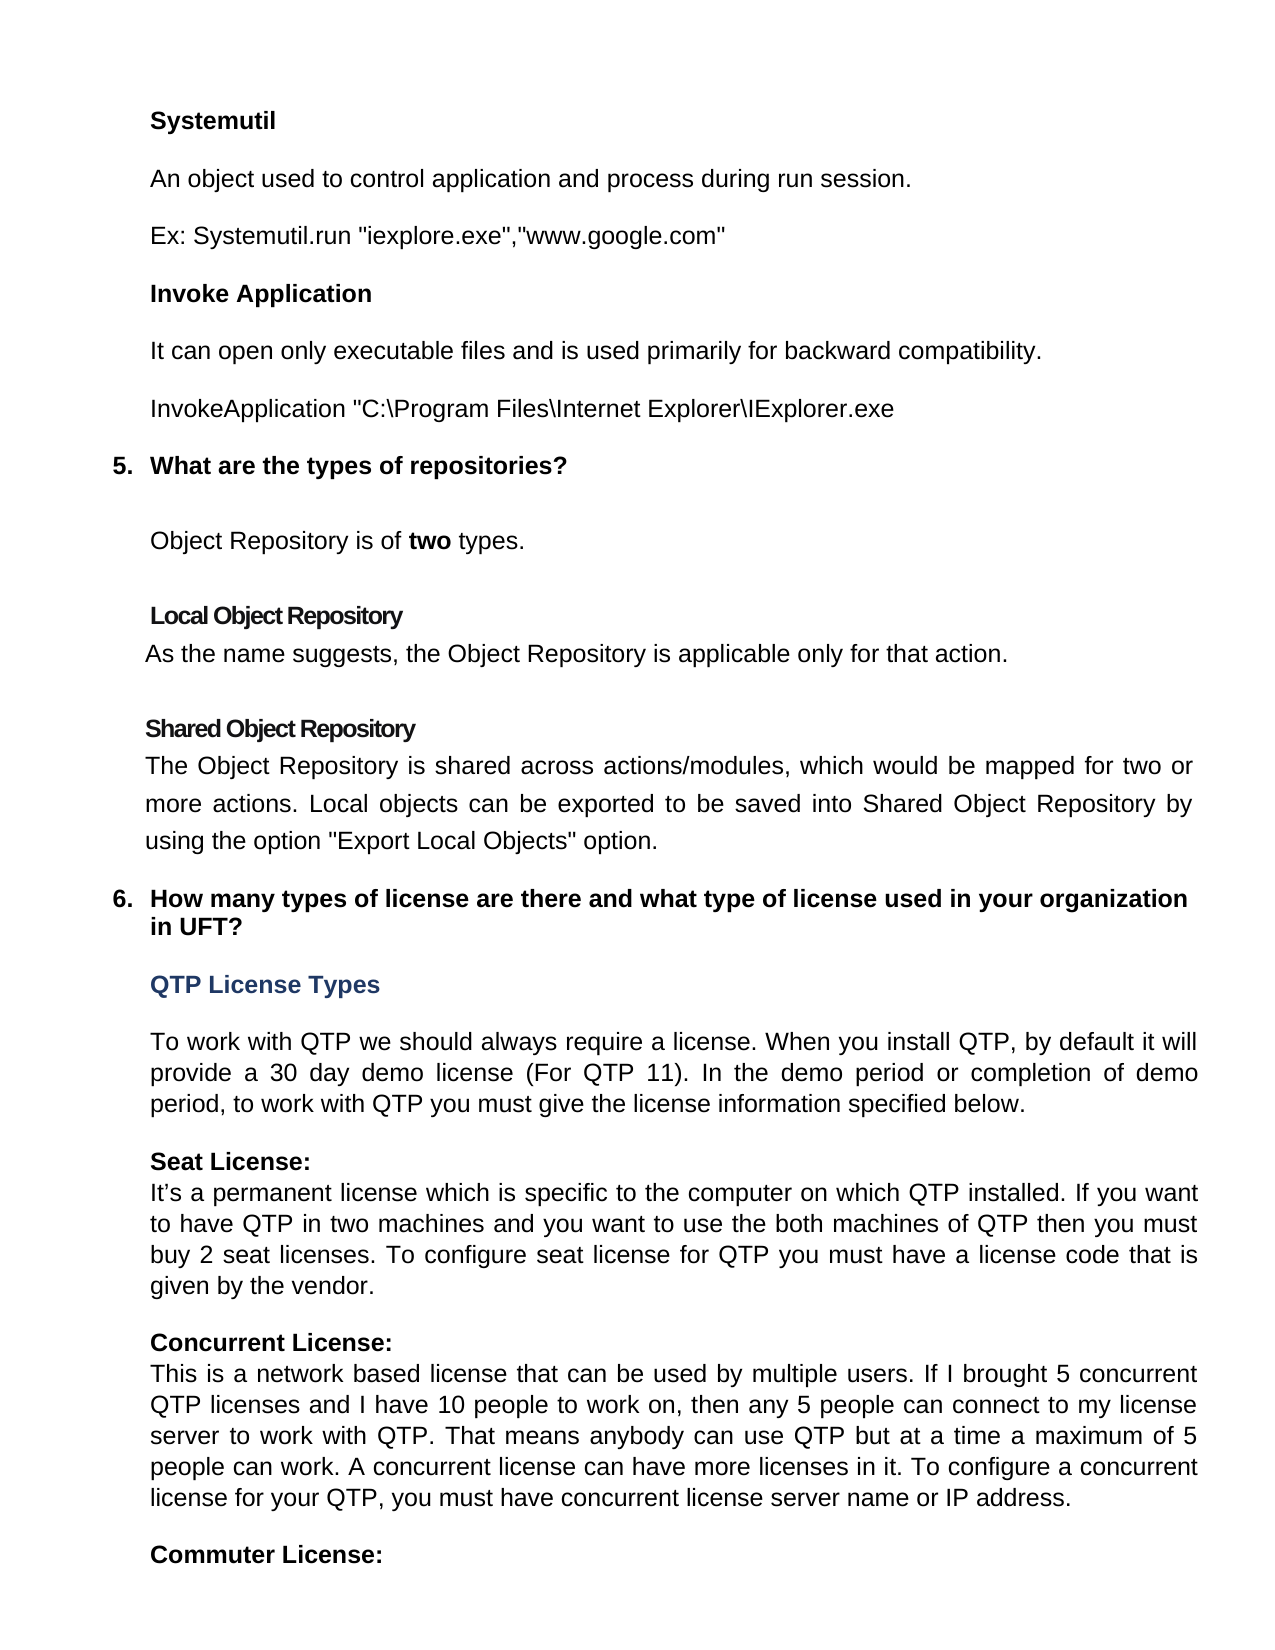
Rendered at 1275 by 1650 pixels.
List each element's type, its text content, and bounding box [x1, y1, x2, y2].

text To work with QTP we should always require a license. When you install QTP, by default it will provide a 30 day demo license (For QTP 11). In the demo period or completion of demo period, to work with QTP you must give the license information specified below. [150, 1027, 1200, 1118]
text Local Object Repository [75, 592, 1195, 630]
text This is a network based license that can be used by multiple users. If I brought 5 concurrent QTP licenses and I have 10 people to work on, then any 5 people can connect to my license server to work with QTP. That means anybody can use QTP but at a time a maximum of 5 people can work. A concurrent license can have more licenses in it. To configure a concurrent license for your QTP, you must have concurrent license server name or IP address. [150, 1359, 1200, 1512]
text Concurrent License: [150, 1328, 1200, 1356]
text Shared Object Repository [145, 705, 1195, 742]
text Commuter License: [150, 1540, 1200, 1569]
text The Object Repository is shared across actions/modules, which would be mapped for two or more actions. Local objects can be exported to be saved into Shared Object Repository by using the option "Export Local Objects" option. [145, 742, 1195, 855]
text It’s a permanent license which is specific to the computer on which QTP installed. If you want to have QTP in two machines and you want to use the both machines of QTP then you must buy 2 seat licenses. To configure seat license for QTP you must have a license code that is given by the vendor. [150, 1177, 1200, 1299]
text Object Repository is of two types. [75, 517, 1195, 555]
list How many types of license are there and what type of license used in your organization in UFT? [112, 883, 1200, 941]
list Systemutil An object used to control application and process during run session. Ex: Systemutil.run "iexplore.exe","www.google.com" Invoke Application It can open only executable files and is used primarily for backward compatibility. InvokeApplication "C:\Program Files\Internet Explorer\IExplorer.exe [150, 106, 1200, 422]
text Seat License: [150, 1146, 1200, 1175]
text QTP License Types [150, 970, 1200, 998]
text As the name suggests, the Object Repository is applicable only for that action. [145, 630, 1195, 667]
list What are the types of repositories? [112, 451, 1200, 480]
